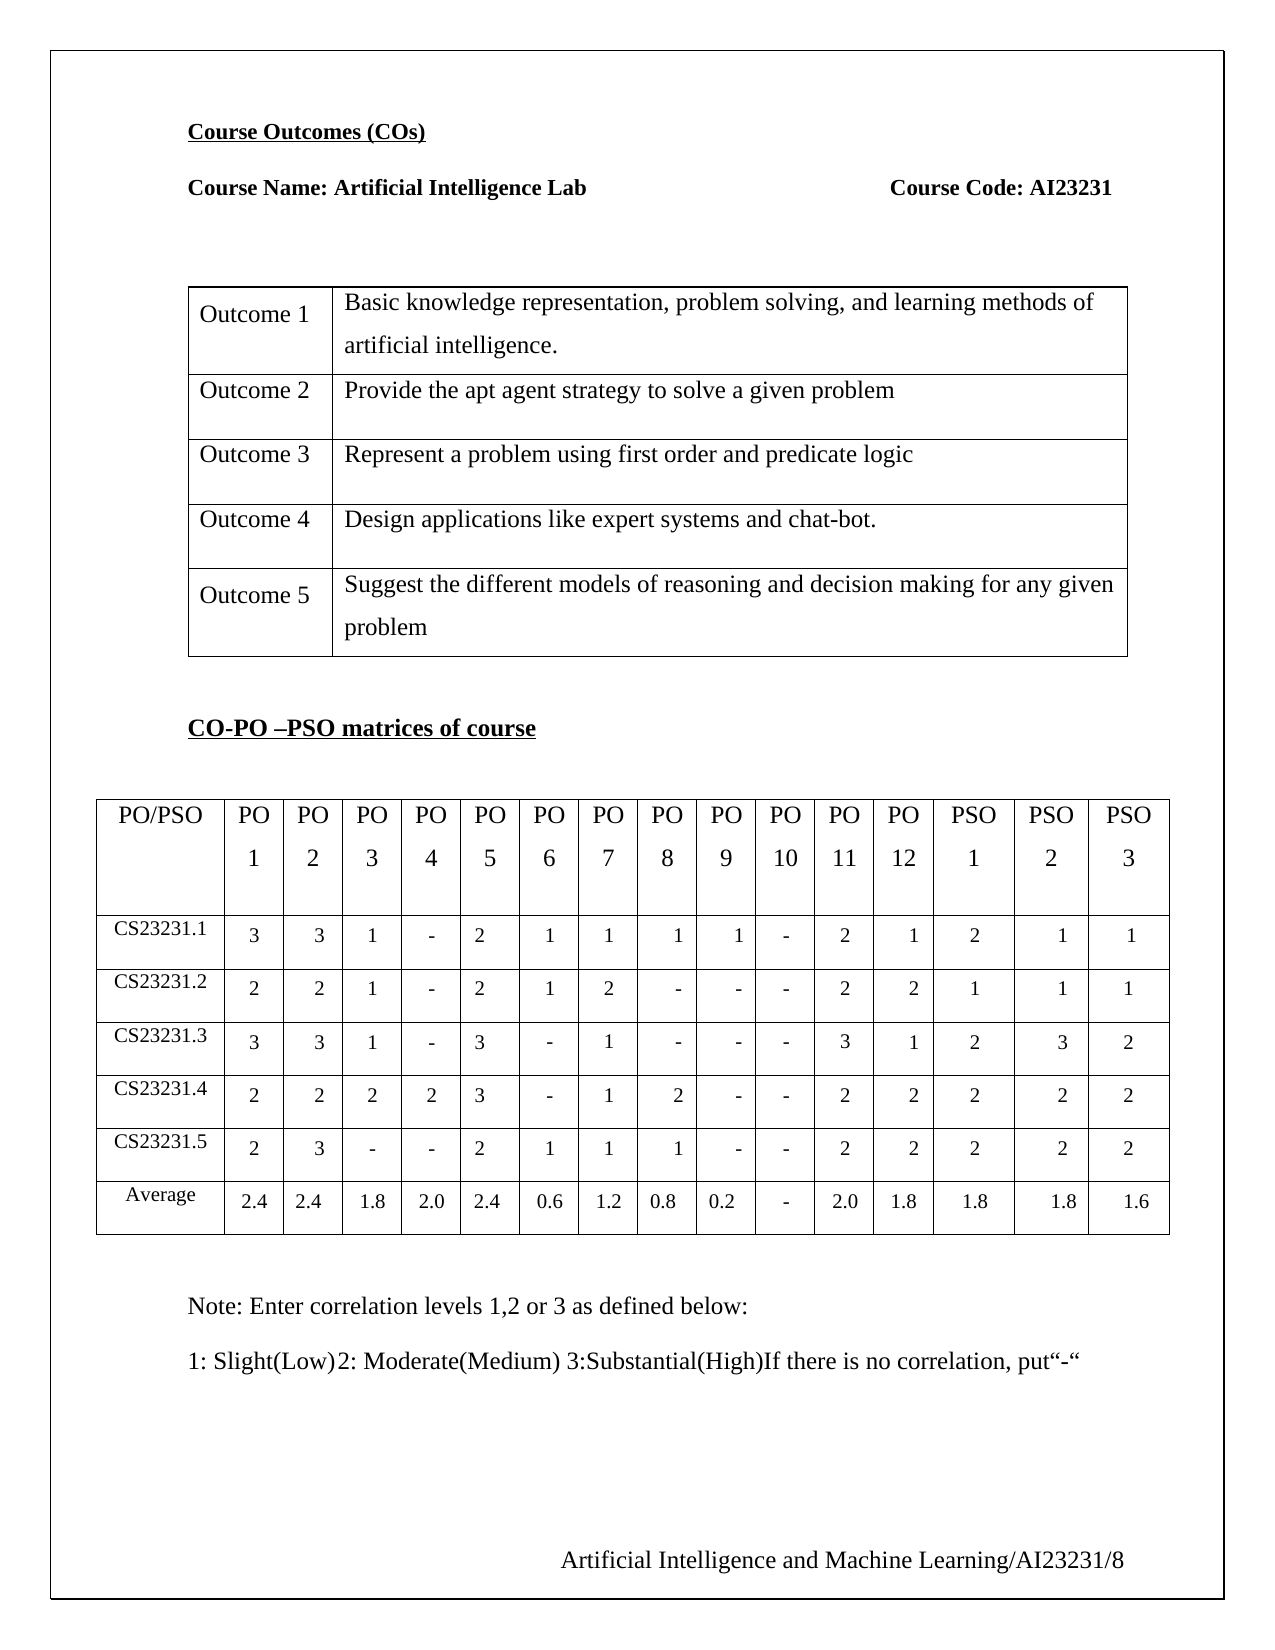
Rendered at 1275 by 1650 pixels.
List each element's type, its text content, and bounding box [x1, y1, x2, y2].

table_cell Outcome 3 [189, 440, 332, 503]
text 1: Slight(Low) 2: Moderate(Medium) 3:Substantial(High)If there is no correlation, put“-“ [187, 1346, 1124, 1375]
table_cell 2 [579, 970, 637, 1022]
table_header PO4 [402, 800, 460, 915]
subtitle CO-PO –PSO matrices of course [187, 713, 1124, 741]
table_cell 1 [638, 1129, 696, 1181]
table_cell 2 [461, 1129, 519, 1181]
table_cell CS23231.2 [97, 970, 224, 1022]
table_cell 1.8 [934, 1182, 1014, 1234]
table_cell - [520, 1076, 578, 1128]
table_cell - [756, 970, 814, 1022]
table_cell 0.2 [697, 1182, 755, 1234]
table_cell - [402, 1129, 460, 1181]
table_cell 1 [638, 916, 696, 968]
table_cell - [756, 1182, 814, 1234]
table_cell 1.8 [343, 1182, 401, 1234]
table_cell Outcome 4 [189, 505, 332, 568]
table_cell 3 [1015, 1023, 1088, 1075]
table_header Outcome 1 [189, 288, 332, 374]
table_cell 2 [934, 1023, 1014, 1075]
table_cell 1 [874, 916, 933, 968]
table_cell - [697, 1076, 755, 1128]
table_cell 1 [579, 1023, 637, 1075]
table_cell 2 [343, 1076, 401, 1128]
table_cell 2 [638, 1076, 696, 1128]
table_header PO3 [343, 800, 401, 915]
table_cell - [638, 970, 696, 1022]
table_header PO5 [461, 800, 519, 915]
table_cell 3 [461, 1076, 519, 1128]
table_cell 2 [815, 1076, 873, 1128]
table_cell 2 [934, 1076, 1014, 1128]
table_header PO7 [579, 800, 637, 915]
table_cell 2 [225, 970, 283, 1022]
table_header PO9 [697, 800, 755, 915]
table_cell CS23231.3 [97, 1023, 224, 1075]
table_cell Represent a problem using first order and predicate logic [333, 440, 1127, 503]
table_cell - [402, 970, 460, 1022]
table_cell 1 [1015, 916, 1088, 968]
table_cell - [402, 1023, 460, 1075]
table_cell 1 [934, 970, 1014, 1022]
table_cell 3 [284, 1129, 342, 1181]
table_cell 0.6 [520, 1182, 578, 1234]
table_cell 1.8 [1015, 1182, 1088, 1234]
table_cell 1 [697, 916, 755, 968]
table_cell 1 [343, 1023, 401, 1075]
table_cell 1 [343, 916, 401, 968]
table_cell 2 [815, 916, 873, 968]
table_cell Provide the apt agent strategy to solve a given problem [333, 375, 1127, 438]
table_cell 2 [874, 1129, 933, 1181]
table_header PO11 [815, 800, 873, 915]
table_cell CS23231.5 [97, 1129, 224, 1181]
table_cell 1 [343, 970, 401, 1022]
table_header PO8 [638, 800, 696, 915]
table_cell Design applications like expert systems and chat-bot. [333, 505, 1127, 568]
table_cell 1 [579, 1129, 637, 1181]
table_cell - [697, 970, 755, 1022]
table_header PO 12 [874, 800, 933, 915]
table_cell 2 [874, 1076, 933, 1128]
table_cell 2.4 [284, 1182, 342, 1234]
table_cell Average [97, 1182, 224, 1234]
table_cell 1 [579, 1076, 637, 1128]
table_cell - [697, 1129, 755, 1181]
text Course Name: Artificial Intelligence Lab Course Code: AI23231 [187, 174, 1124, 201]
table_cell - [402, 916, 460, 968]
table_cell Suggest the different models of reasoning and decision making for any given problem [333, 569, 1127, 656]
text Note: Enter correlation levels 1,2 or 3 as defined below: [187, 1291, 1124, 1319]
table_cell 3 [284, 1023, 342, 1075]
table_header PSO 1 [934, 800, 1014, 915]
table_cell CS23231.4 [97, 1076, 224, 1128]
table_cell 2.4 [225, 1182, 283, 1234]
table_cell 0.8 [638, 1182, 696, 1234]
table_cell 2 [1015, 1129, 1088, 1181]
table_header PO10 [756, 800, 814, 915]
table_header PO6 [520, 800, 578, 915]
table_header PO1 [225, 800, 283, 915]
table_header PSO 3 [1089, 800, 1169, 915]
table_header PO/PSO [97, 800, 224, 915]
table_cell 1 [579, 916, 637, 968]
table_cell 1 [1089, 970, 1169, 1022]
table_cell 2.4 [461, 1182, 519, 1234]
table_cell 2 [1015, 1076, 1088, 1128]
table_cell 3 [815, 1023, 873, 1075]
table_cell - [638, 1023, 696, 1075]
table_cell 2 [225, 1076, 283, 1128]
table_cell - [756, 1076, 814, 1128]
table_cell 2 [402, 1076, 460, 1128]
table_cell 2 [874, 970, 933, 1022]
table_cell - [697, 1023, 755, 1075]
table_cell 1 [1089, 916, 1169, 968]
table_cell 3 [284, 916, 342, 968]
table_cell 1 [520, 970, 578, 1022]
table_cell 2 [1089, 1076, 1169, 1128]
table_cell 1 [520, 916, 578, 968]
table_cell - [756, 1129, 814, 1181]
text Course Outcomes (COs) [187, 118, 1124, 144]
table_header Basic knowledge representation, problem solving, and learning methods of artificial intelligence. [333, 288, 1127, 374]
table_cell - [756, 916, 814, 968]
table_cell 2 [461, 970, 519, 1022]
table_cell CS23231.1 [97, 916, 224, 968]
table_cell 2 [815, 970, 873, 1022]
table_cell - [343, 1129, 401, 1181]
table_cell 2 [815, 1129, 873, 1181]
table_cell 3 [225, 916, 283, 968]
table_cell 2 [284, 1076, 342, 1128]
table_cell 1.8 [874, 1182, 933, 1234]
table_cell 3 [225, 1023, 283, 1075]
table_cell 1 [520, 1129, 578, 1181]
table_header PO2 [284, 800, 342, 915]
table_cell 2 [225, 1129, 283, 1181]
table_cell 2 [934, 1129, 1014, 1181]
table_cell Outcome 5 [189, 569, 332, 656]
table_cell 1 [1015, 970, 1088, 1022]
table_cell 1 [874, 1023, 933, 1075]
table_cell 2 [1089, 1023, 1169, 1075]
table_cell 2 [1089, 1129, 1169, 1181]
table_cell 1.2 [579, 1182, 637, 1234]
table_cell - [520, 1023, 578, 1075]
table_cell 2.0 [815, 1182, 873, 1234]
table_cell 3 [461, 1023, 519, 1075]
table_cell - [756, 1023, 814, 1075]
table_cell 1.6 [1089, 1182, 1169, 1234]
table_cell 2 [284, 970, 342, 1022]
table_cell Outcome 2 [189, 375, 332, 438]
table_cell 2 [934, 916, 1014, 968]
table_header PSO 2 [1015, 800, 1088, 915]
table_cell 2 [461, 916, 519, 968]
table_cell 2.0 [402, 1182, 460, 1234]
